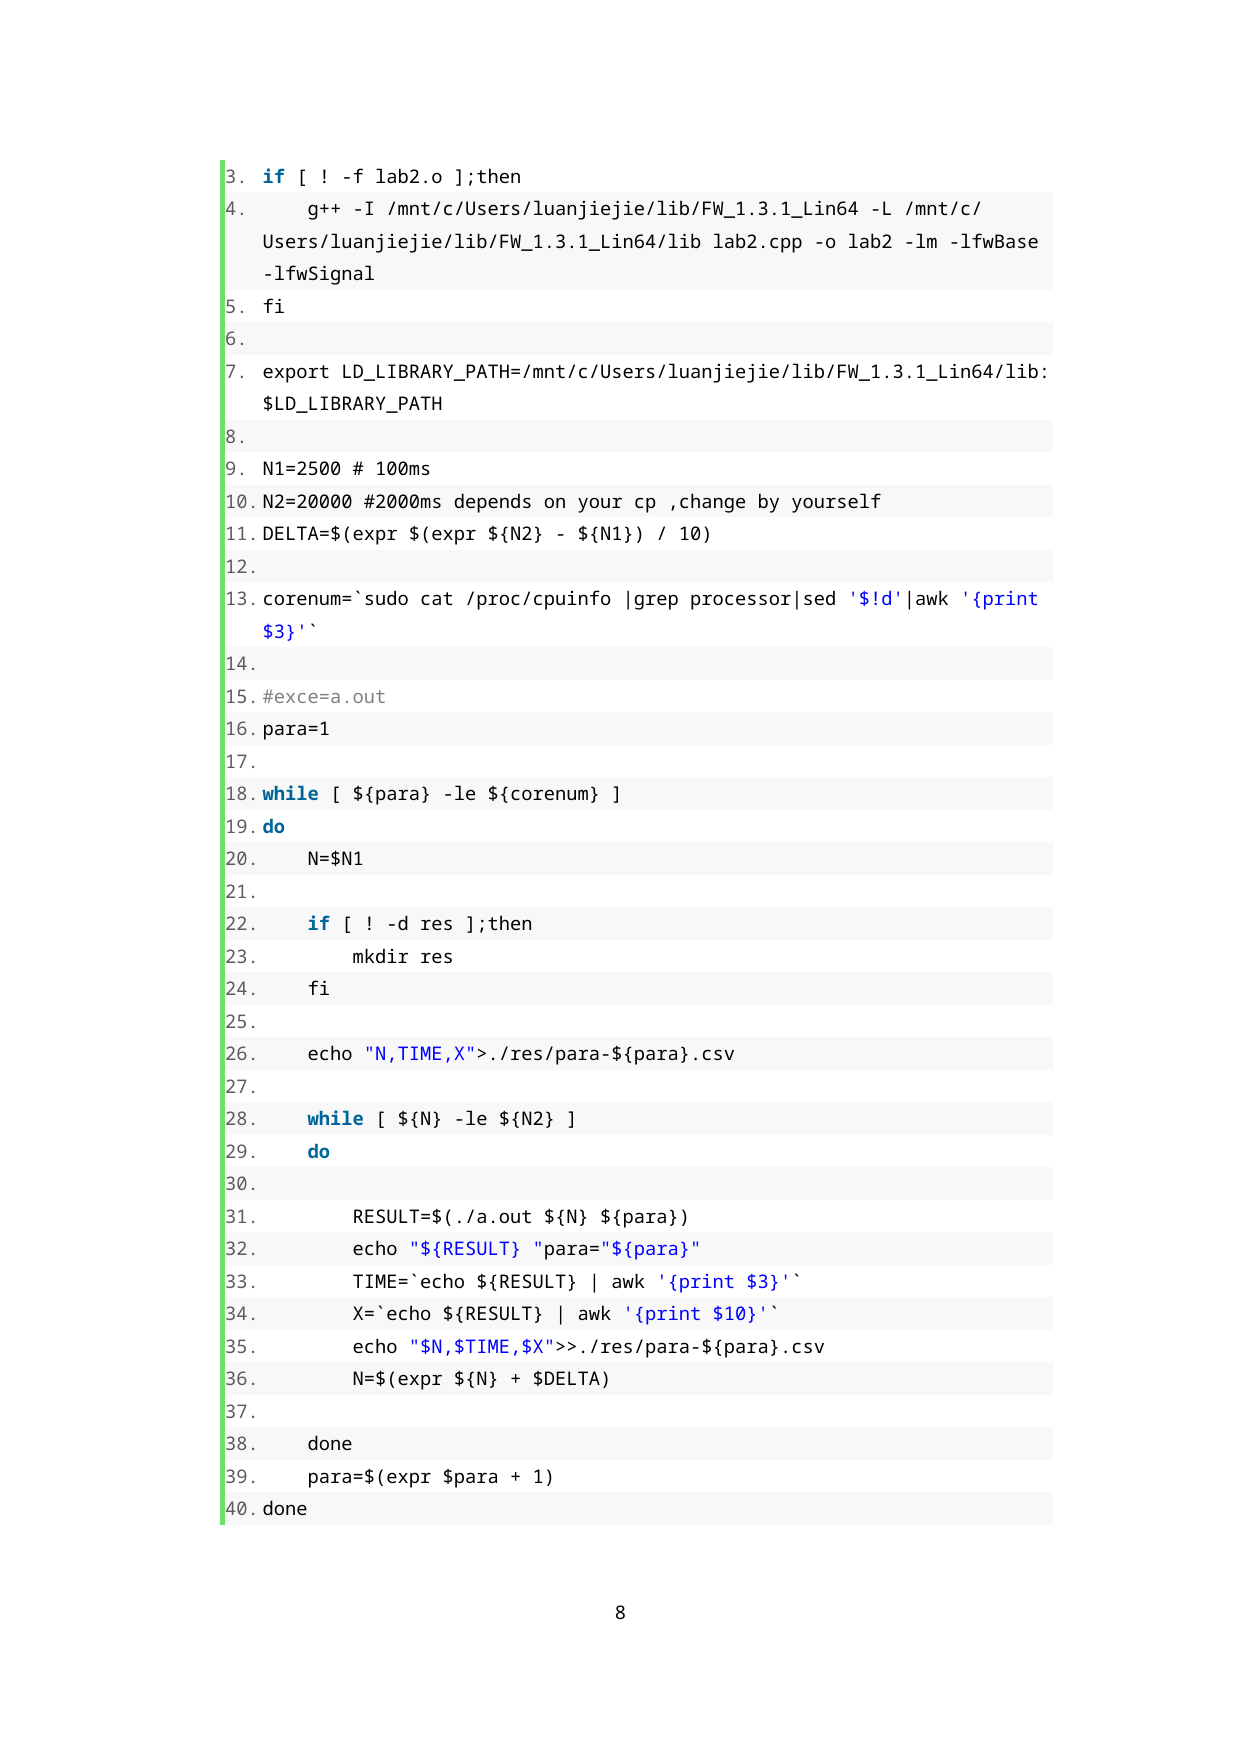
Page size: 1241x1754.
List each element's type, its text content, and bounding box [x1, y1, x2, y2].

list para=1 [225, 712, 1053, 745]
list mkdir res [225, 940, 1053, 972]
list #exce=a.out [225, 680, 1053, 712]
list fi [225, 290, 1053, 322]
list echo "N,TIME,X">./res/para-${para}.csv [225, 1037, 1053, 1070]
list N2=20000 #2000ms depends on your cp ,change by yourself [225, 485, 1053, 517]
list X=`echo ${RESULT} | awk '{print $10}'` [225, 1297, 1053, 1330]
list g++ -I /mnt/c/Users/luanjiejie/lib/FW_1.3.1_Lin64 -L /mnt/c/Users/luanjiejie/lib/FW_1.3.1_Lin64/lib lab2.cpp -o lab2 -lm -lfwBase -lfwSignal [225, 192, 1053, 290]
list echo "${RESULT} "para="${para}" [225, 1232, 1053, 1265]
list do [225, 1135, 1053, 1167]
list echo "$N,$TIME,$X">>./res/para-${para}.csv [225, 1330, 1053, 1362]
list if [ ! -d res ];then [225, 907, 1053, 940]
list RESULT=$(./a.out ${N} ${para}) [225, 1200, 1053, 1232]
list DELTA=$(expr $(expr ${N2} - ${N1}) / 10) [225, 517, 1053, 550]
list if [ ! -f lab2.o ];then [225, 160, 1053, 192]
list while [ ${para} -le ${corenum} ] [225, 777, 1053, 810]
list done [225, 1492, 1053, 1525]
list N=$(expr ${N} + $DELTA) [225, 1362, 1053, 1395]
list para=$(expr $para + 1) [225, 1460, 1053, 1492]
list export LD_LIBRARY_PATH=/mnt/c/Users/luanjiejie/lib/FW_1.3.1_Lin64/lib:$LD_LIBRARY_PATH [225, 355, 1053, 420]
list N=$N1 [225, 842, 1053, 875]
list while [ ${N} -le ${N2} ] [225, 1102, 1053, 1135]
list corenum=`sudo cat /proc/cpuinfo |grep processor|sed '$!d'|awk '{print $3}'` [225, 582, 1053, 647]
list TIME=`echo ${RESULT} | awk '{print $3}'` [225, 1265, 1053, 1297]
list fi [225, 972, 1053, 1005]
list N1=2500 # 100ms [225, 452, 1053, 485]
list done [225, 1427, 1053, 1460]
list do [225, 810, 1053, 842]
